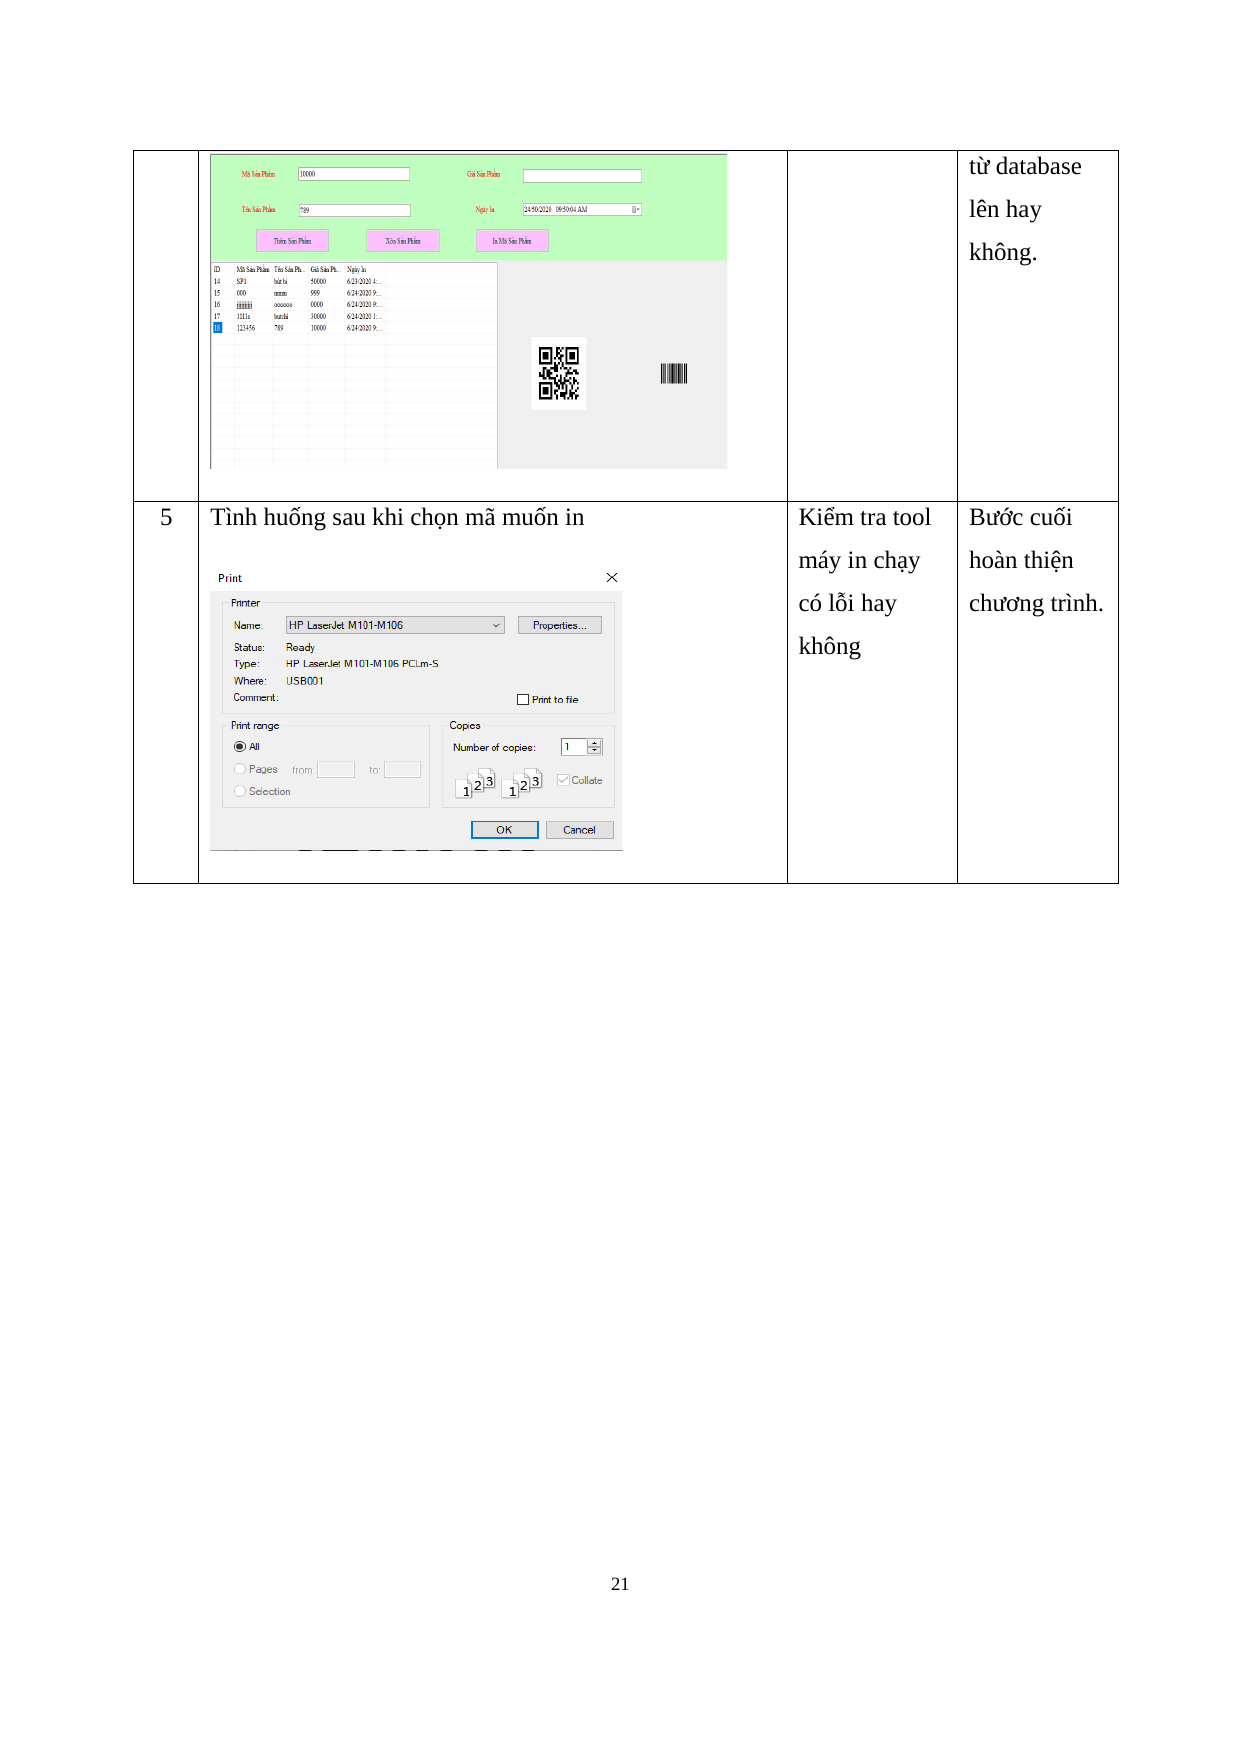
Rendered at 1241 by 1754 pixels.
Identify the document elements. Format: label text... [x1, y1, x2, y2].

table_cell Kiểm tra tool máy in chạy có lỗi hay không [788, 502, 957, 883]
picture [210, 566, 623, 851]
table_cell 5 [134, 502, 198, 883]
table_cell 4 [134, 151, 198, 501]
picture [210, 151, 728, 469]
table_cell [788, 151, 957, 501]
table_cell Bước cuối hoàn thiện chương trình. [958, 502, 1118, 883]
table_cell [958, 151, 1118, 501]
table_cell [199, 151, 787, 501]
table_cell Tình huống sau khi chọn mã muốn in [199, 502, 787, 883]
